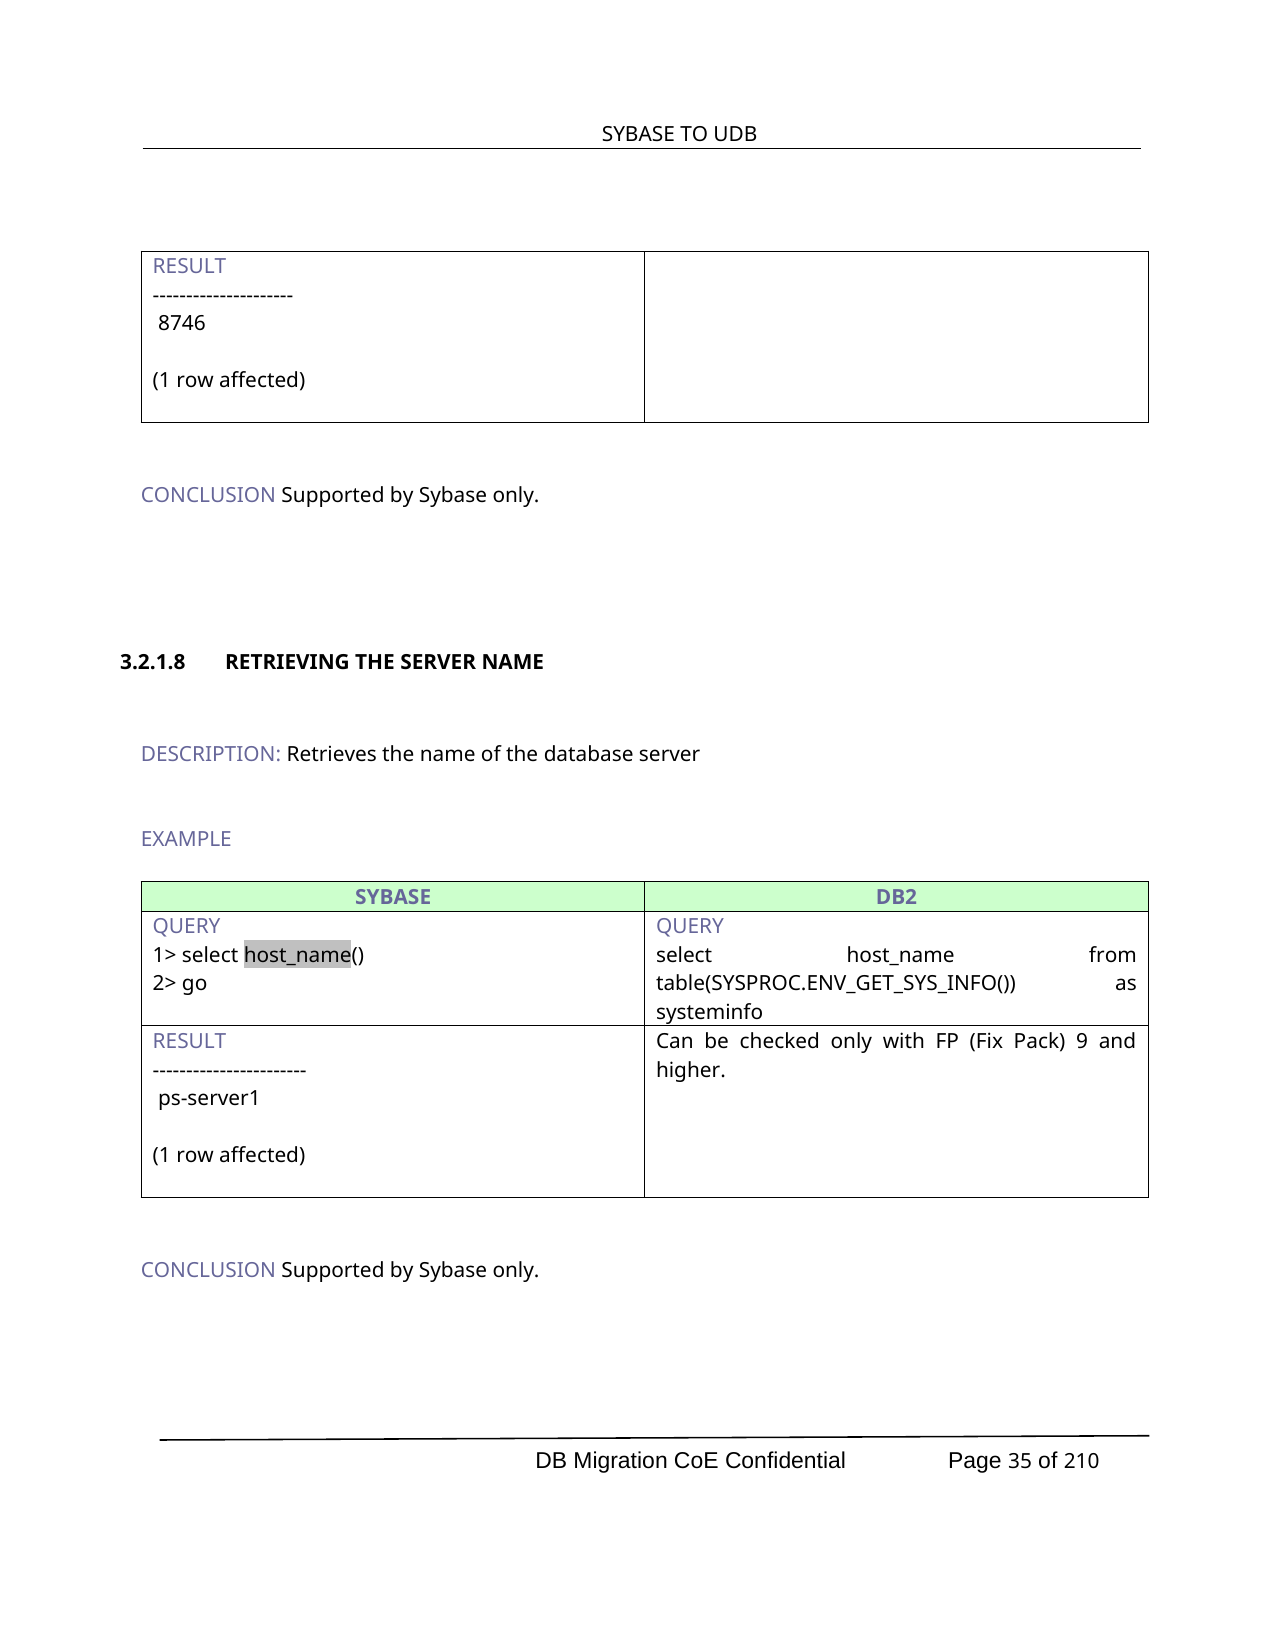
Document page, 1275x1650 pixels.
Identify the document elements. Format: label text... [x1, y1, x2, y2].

text DESCRIPTION: Retrieves the name of the database server [141, 739, 1181, 767]
table_cell Can be checked only with FP (Fix Pack) 9 and higher. [645, 1026, 1148, 1197]
table_header DB2 [645, 882, 1148, 911]
table_cell [645, 252, 1148, 422]
subtitle RETRIEVING THE SERVER NAME [120, 647, 1106, 676]
text CONCLUSION Supported by Sybase only. [141, 480, 1181, 509]
text CONCLUSION Supported by Sybase only. [141, 1255, 1181, 1283]
table_cell RESULT --------------------- 8746 (1 row affected) [142, 252, 644, 422]
table_cell QUERY 1> select host_name() 2> go [142, 912, 644, 1025]
table_cell QUERY select host_name from table(SYSPROC.ENV_GET_SYS_INFO()) as systeminfo [645, 912, 1148, 1025]
text EXAMPLE [141, 824, 1181, 853]
table_header SYBASE [142, 882, 644, 911]
table_cell RESULT ----------------------- ps-server1 (1 row affected) [142, 1026, 644, 1197]
